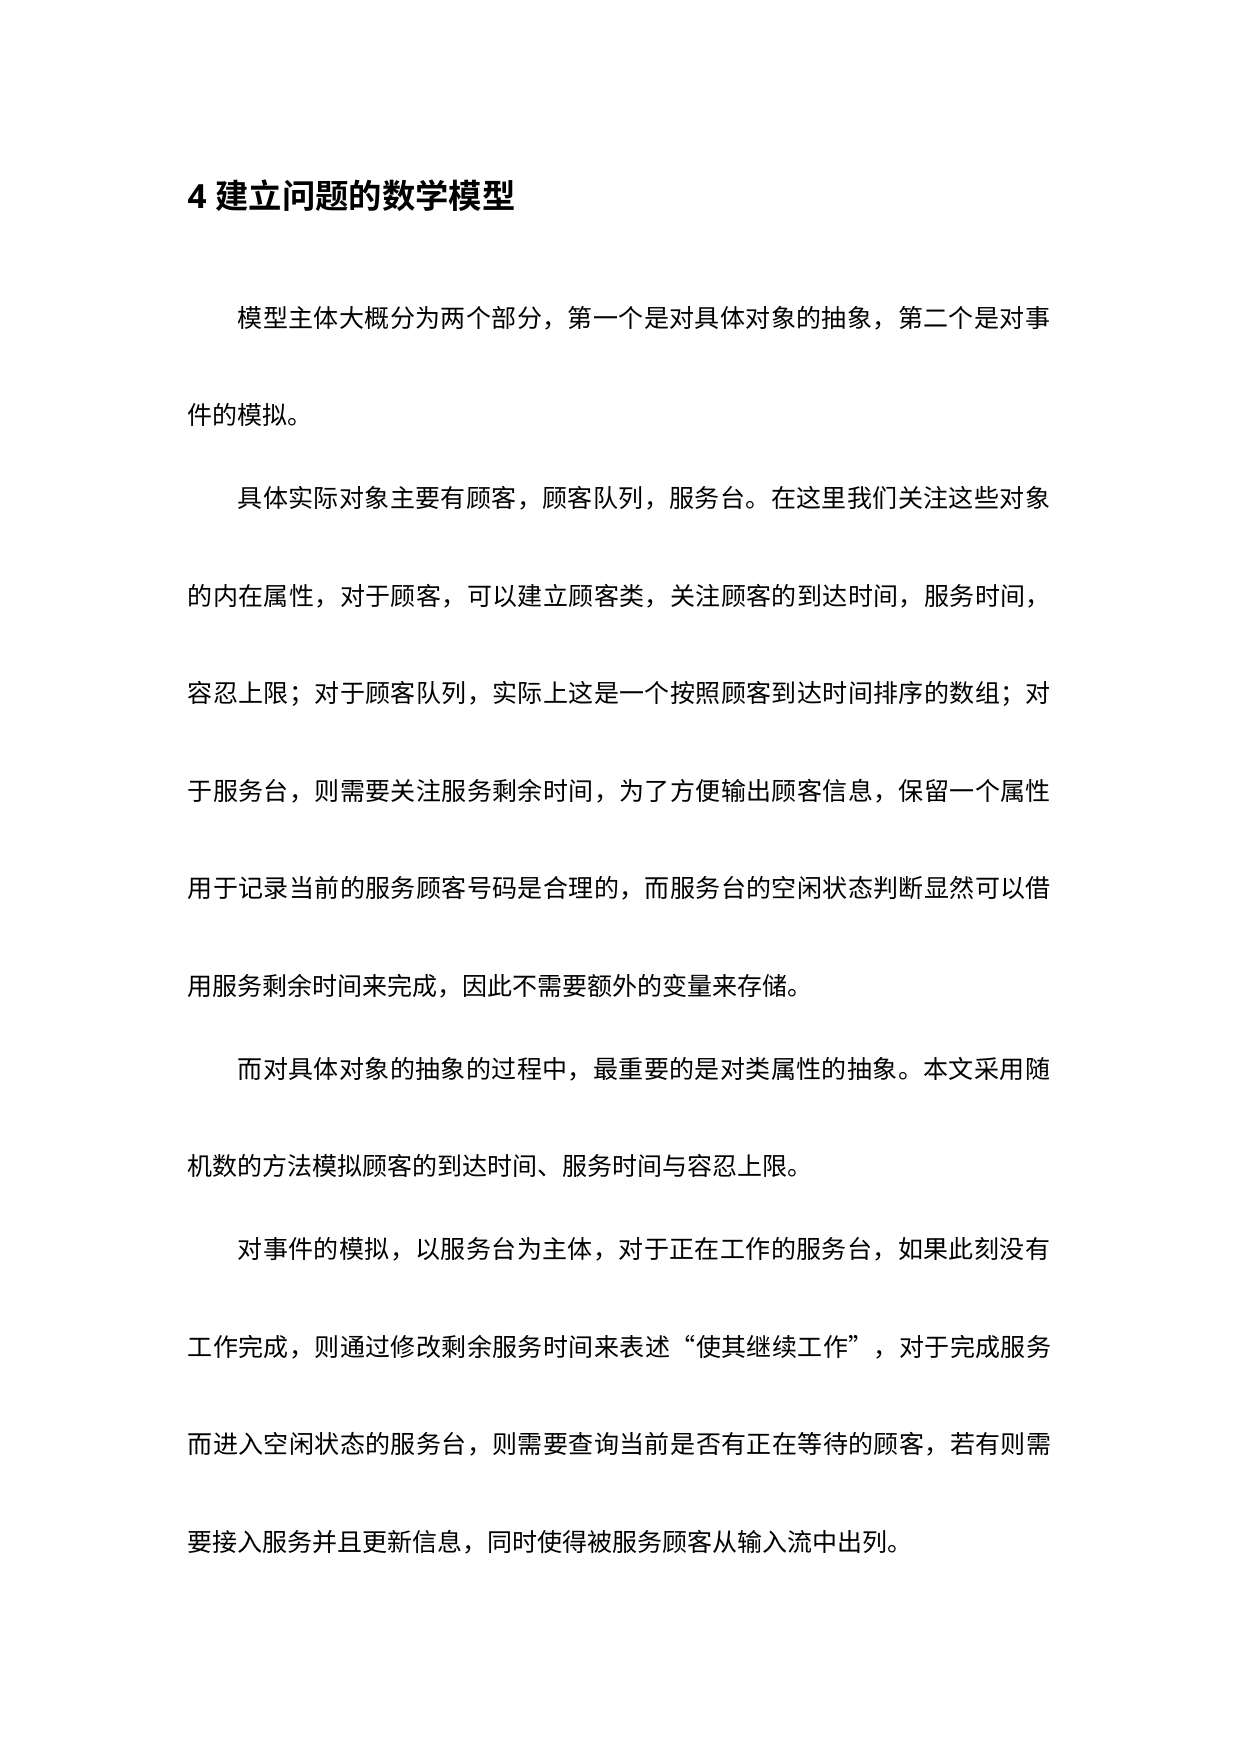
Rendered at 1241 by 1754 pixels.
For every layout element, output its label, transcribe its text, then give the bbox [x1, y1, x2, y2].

text 而对具体对象的抽象的过程中，最重要的是对类属性的抽象。本文采用随机数的方法模拟顾客的到达时间、服务时间与容忍上限。 [187, 1035, 1053, 1197]
text 对事件的模拟，以服务台为主体，对于正在工作的服务台，如果此刻没有工作完成，则通过修改剩余服务时间来表述“使其继续工作”，对于完成服务而进入空闲状态的服务台，则需要查询当前是否有正在等待的顾客，若有则需要接入服务并且更新信息，同时使得被服务顾客从输入流中出列。 [187, 1216, 1053, 1573]
subtitle 4 建立问题的数学模型 [187, 162, 1053, 227]
text 具体实际对象主要有顾客，顾客队列，服务台。在这里我们关注这些对象的内在属性，对于顾客，可以建立顾客类，关注顾客的到达时间，服务时间，容忍上限；对于顾客队列，实际上这是一个按照顾客到达时间排序的数组；对于服务台，则需要关注服务剩余时间，为了方便输出顾客信息，保留一个属性用于记录当前的服务顾客号码是合理的，而服务台的空闲状态判断显然可以借用服务剩余时间来完成，因此不需要额外的变量来存储。 [187, 464, 1053, 1017]
text 模型主体大概分为两个部分，第一个是对具体对象的抽象，第二个是对事件的模拟。 [187, 284, 1053, 446]
